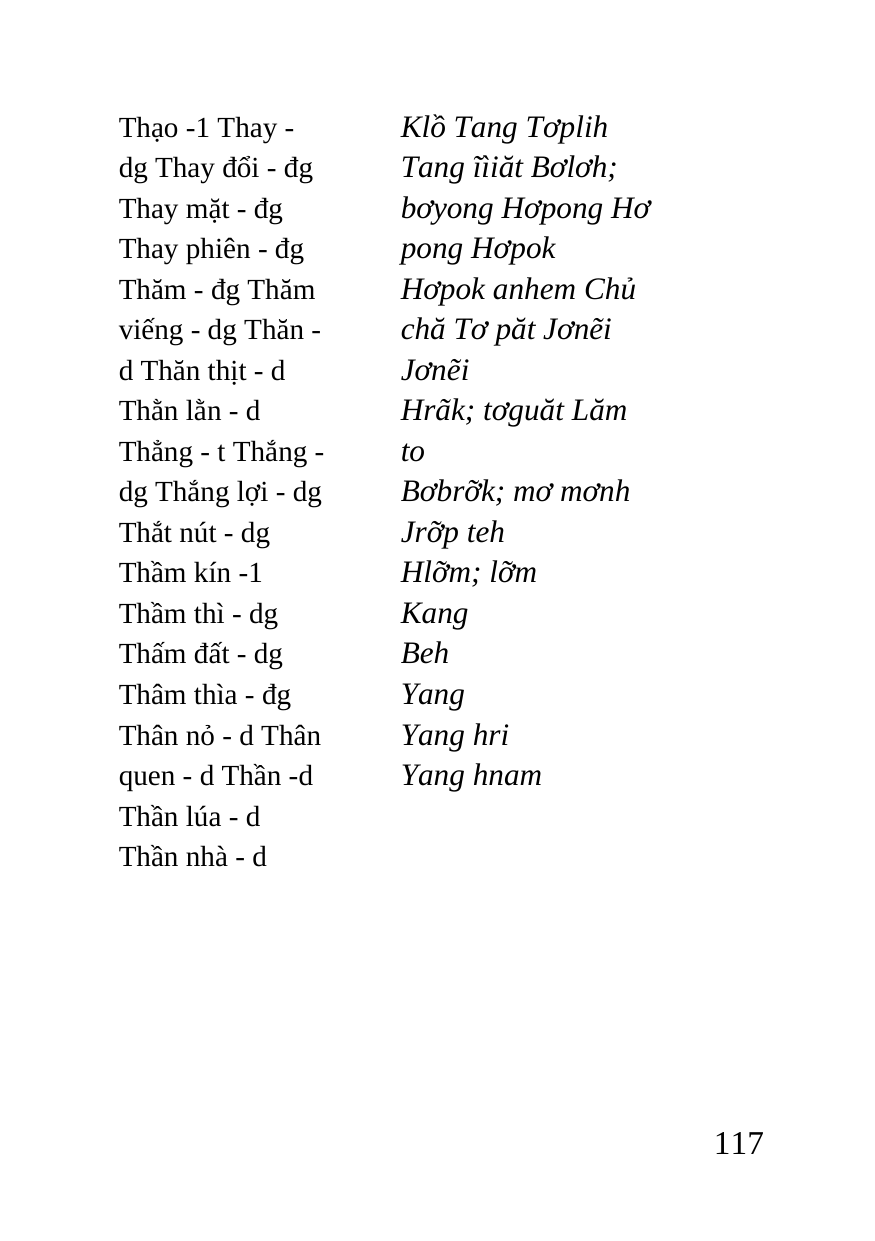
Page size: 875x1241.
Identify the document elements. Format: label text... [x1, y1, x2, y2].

text Hlỡm; lỡm [401, 550, 657, 591]
text Yang [401, 672, 657, 712]
text Thạo -1 Thay - dg Thay đổi - đg Thay mặt - đg Thay phiên - đg Thăm - đg Thăm viếng - dg Thăn - d Thăn thịt - d Thằn lằn - d Thẳng - t Thắng - dg Thắng lợi - dg Thắt nút - dg Thầm kín -1 Thầm thì - dg Thấm đất - dg Thâm thìa - đg Thân nỏ - d Thân quen - d Thần -d Thần lúa - d Thần nhà - d [118, 105, 327, 874]
text Bơbrỡk; mơ mơnh [401, 469, 657, 510]
text Beh [401, 631, 657, 672]
text Kang [401, 591, 657, 631]
text Yang hri [401, 712, 657, 753]
text Hrãk; tơguăt Lăm to [401, 388, 657, 469]
text Hơpok anhem Chủ chă Tơ păt Jơnẽi Jơnẽi [401, 267, 657, 388]
text Jrỡp teh [401, 510, 657, 550]
text Yang hnam [401, 753, 657, 793]
text Klồ Tang Tơplih Tang ĩìiăt Bơlơh; bơyong Hơpong Hơ pong Hơpok [401, 105, 657, 267]
